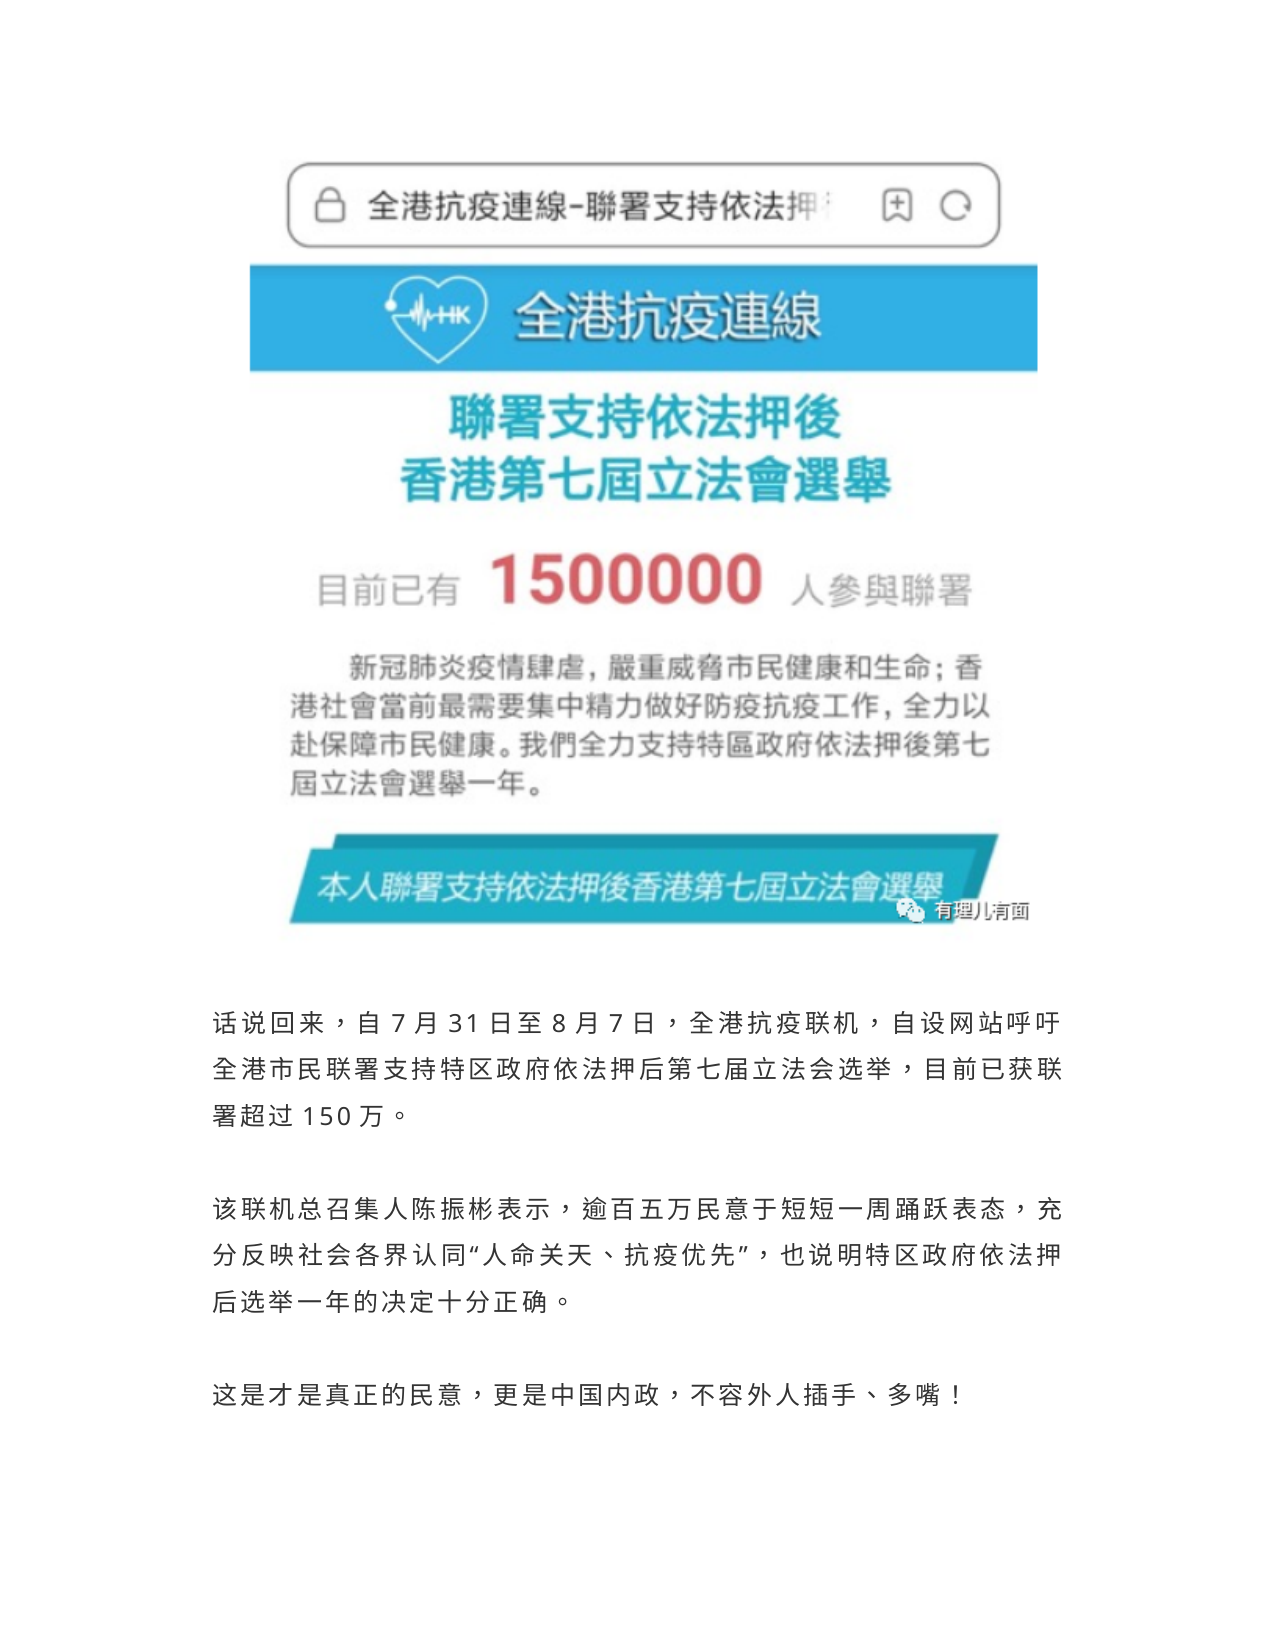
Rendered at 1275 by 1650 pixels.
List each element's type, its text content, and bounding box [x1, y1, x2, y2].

text 该联机总召集人陈振彬表示，逾百五万民意于短短一周踊跃表态，充分反映社会各界认同“人命关天、抗疫优先”，也说明特区政府依法押后选举一年的决定十分正确。 [212, 1179, 1062, 1318]
text 这是才是真正的民意，更是中国内政，不容外人插手、多嘴！ [212, 1365, 1062, 1411]
text 话说回来，自7月31日至8月7日，全港抗疫联机，自设网站呼吁全港市民联署支持特区政府依法押后第七届立法会选举，目前已获联署超过150万。 [212, 993, 1062, 1133]
picture [244, 150, 1054, 947]
